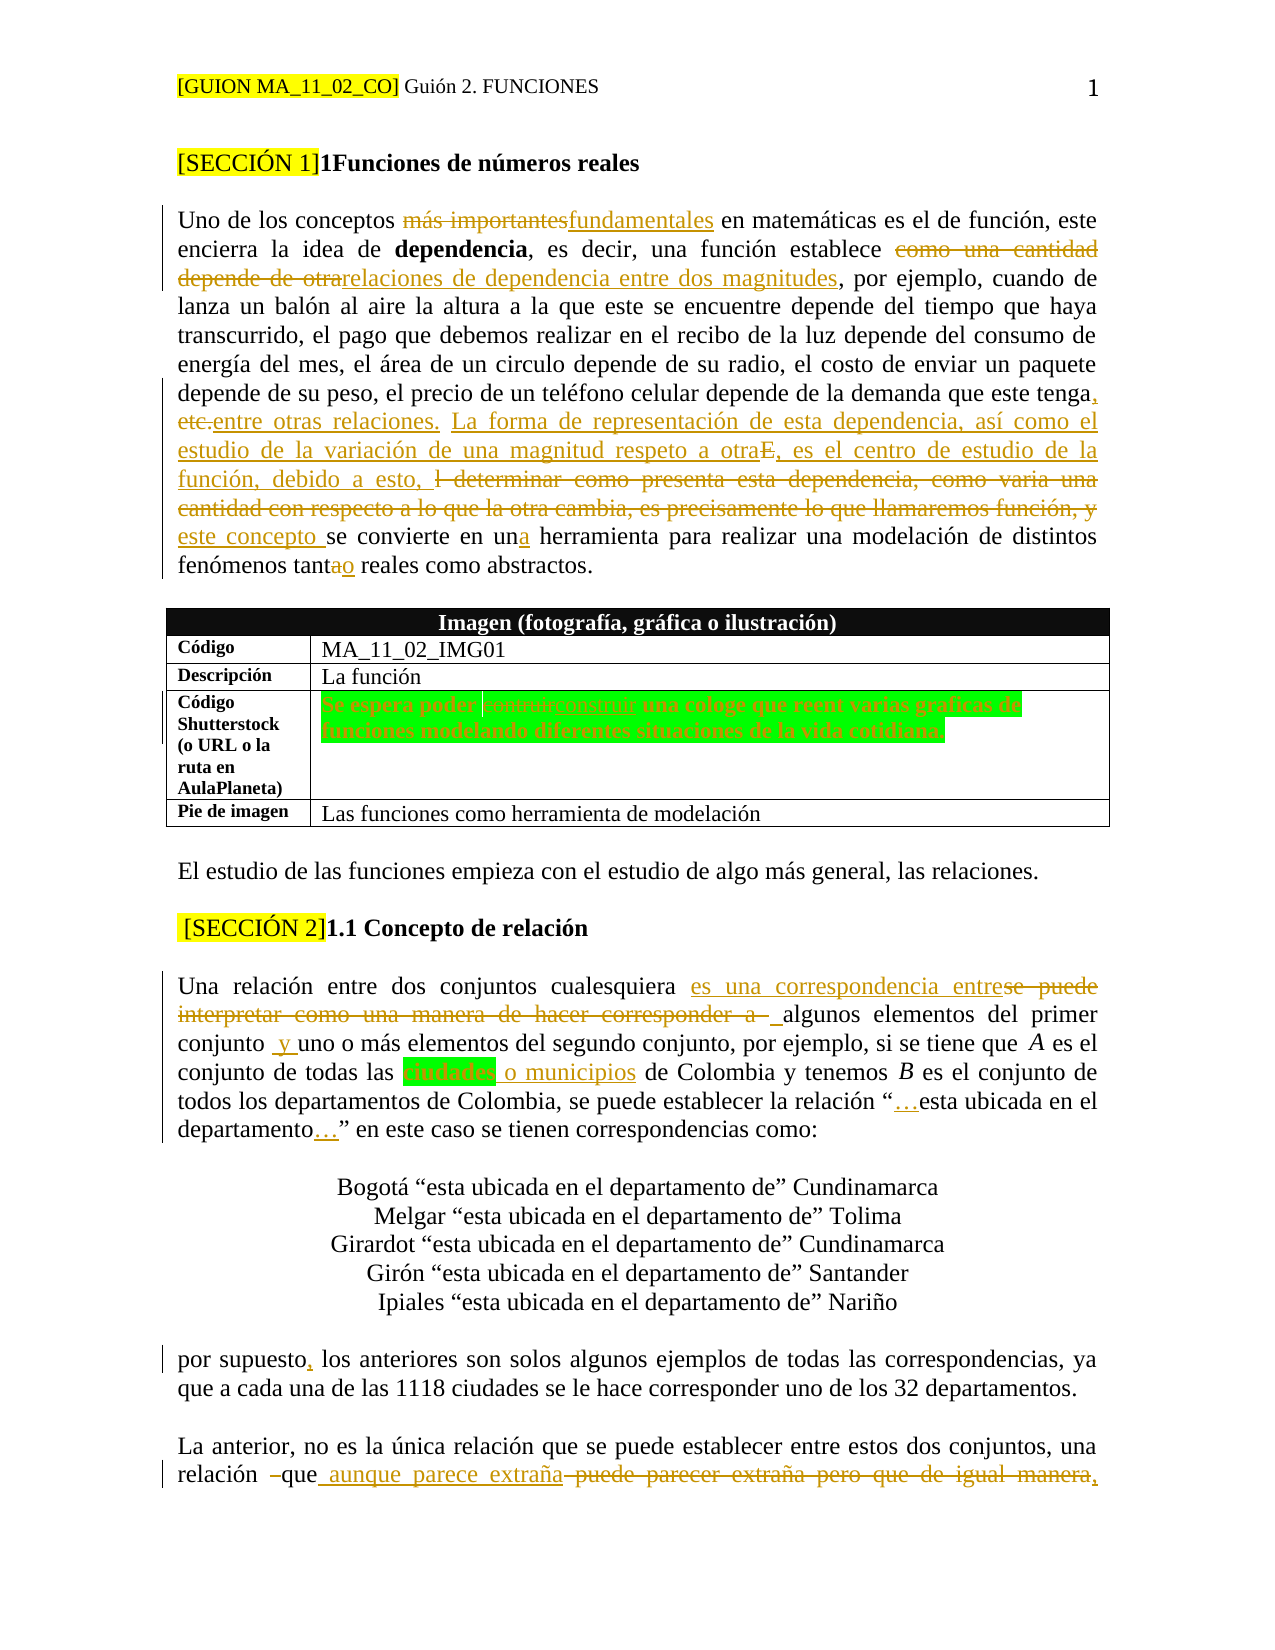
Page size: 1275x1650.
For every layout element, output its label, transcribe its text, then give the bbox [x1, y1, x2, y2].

table_cell MA_11_02_IMG01 [311, 636, 1109, 662]
table_header Imagen (fotografía, gráfica o ilustración) [167, 609, 1109, 635]
text Uno de los conceptos en matemáticas es el de función, este encierra la idea de dependencia, es decir, una función establece , por ejemplo, cuando de lanza un balón al aire la altura a la que este se encuentre depende del tiempo que haya transcurrido, el pago que debemos realizar en el recibo de la luz depende del consumo de energía del mes, el área de un circulo depende de su radio, el costo de enviar un paquete depende de su peso, el precio de un teléfono celular depende de la demanda que este tenga se convierte en un herramienta para realizar una modelación de distintos fenómenos tant reales como abstractos. [177, 205, 1098, 579]
table_cell Se espera poder una cologe que reent varias graficas de funciones modelando diferentes situaciones de la vida cotidiana. [311, 691, 1109, 799]
table_cell Descripción [167, 664, 310, 690]
text por supuesto los anteriores son solos algunos ejemplos de todas las correspondencias, ya que a cada una de las 1118 ciudades se le hace corresponder uno de los 32 departamentos. [177, 1344, 1098, 1402]
text [SECCIÓN 1]1Funciones de números reales [319, 148, 1098, 176]
table_cell Código Shutterstock (o URL o la ruta en AulaPlaneta) [167, 691, 310, 799]
text El estudio de las funciones empieza con el estudio de algo más general, las relaciones. [177, 856, 1098, 884]
text [SECCIÓN 2]1.1 Concepto de relación [326, 913, 1098, 942]
text Ipiales “esta ubicada en el departamento de” Nariño [177, 1287, 1098, 1316]
text Melgar “esta ubicada en el departamento de” Tolima [177, 1201, 1098, 1229]
text Girón “esta ubicada en el departamento de” Santander [177, 1258, 1098, 1287]
table_cell Código [167, 636, 310, 662]
text Bogotá “esta ubicada en el departamento de” Cundinamarca [177, 1172, 1098, 1201]
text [177, 1431, 1098, 1488]
table_cell La función [311, 664, 1109, 690]
table_cell Pie de imagen [167, 800, 310, 826]
text Girardot “esta ubicada en el departamento de” Cundinamarca [177, 1229, 1098, 1258]
text Una relación entre dos conjuntos cualesquiera algunos elementos del primer conjunto uno o más elementos del segundo conjunto, por ejemplo, si se tiene que es el conjunto de todas las ciudades de Colombia y tenemos es el conjunto de todos los departamentos de Colombia, se puede establecer la relación “esta ubicada en el departamento” en este caso se tienen correspondencias como: [177, 971, 1098, 1143]
table_cell Las funciones como herramienta de modelación [311, 800, 1109, 826]
